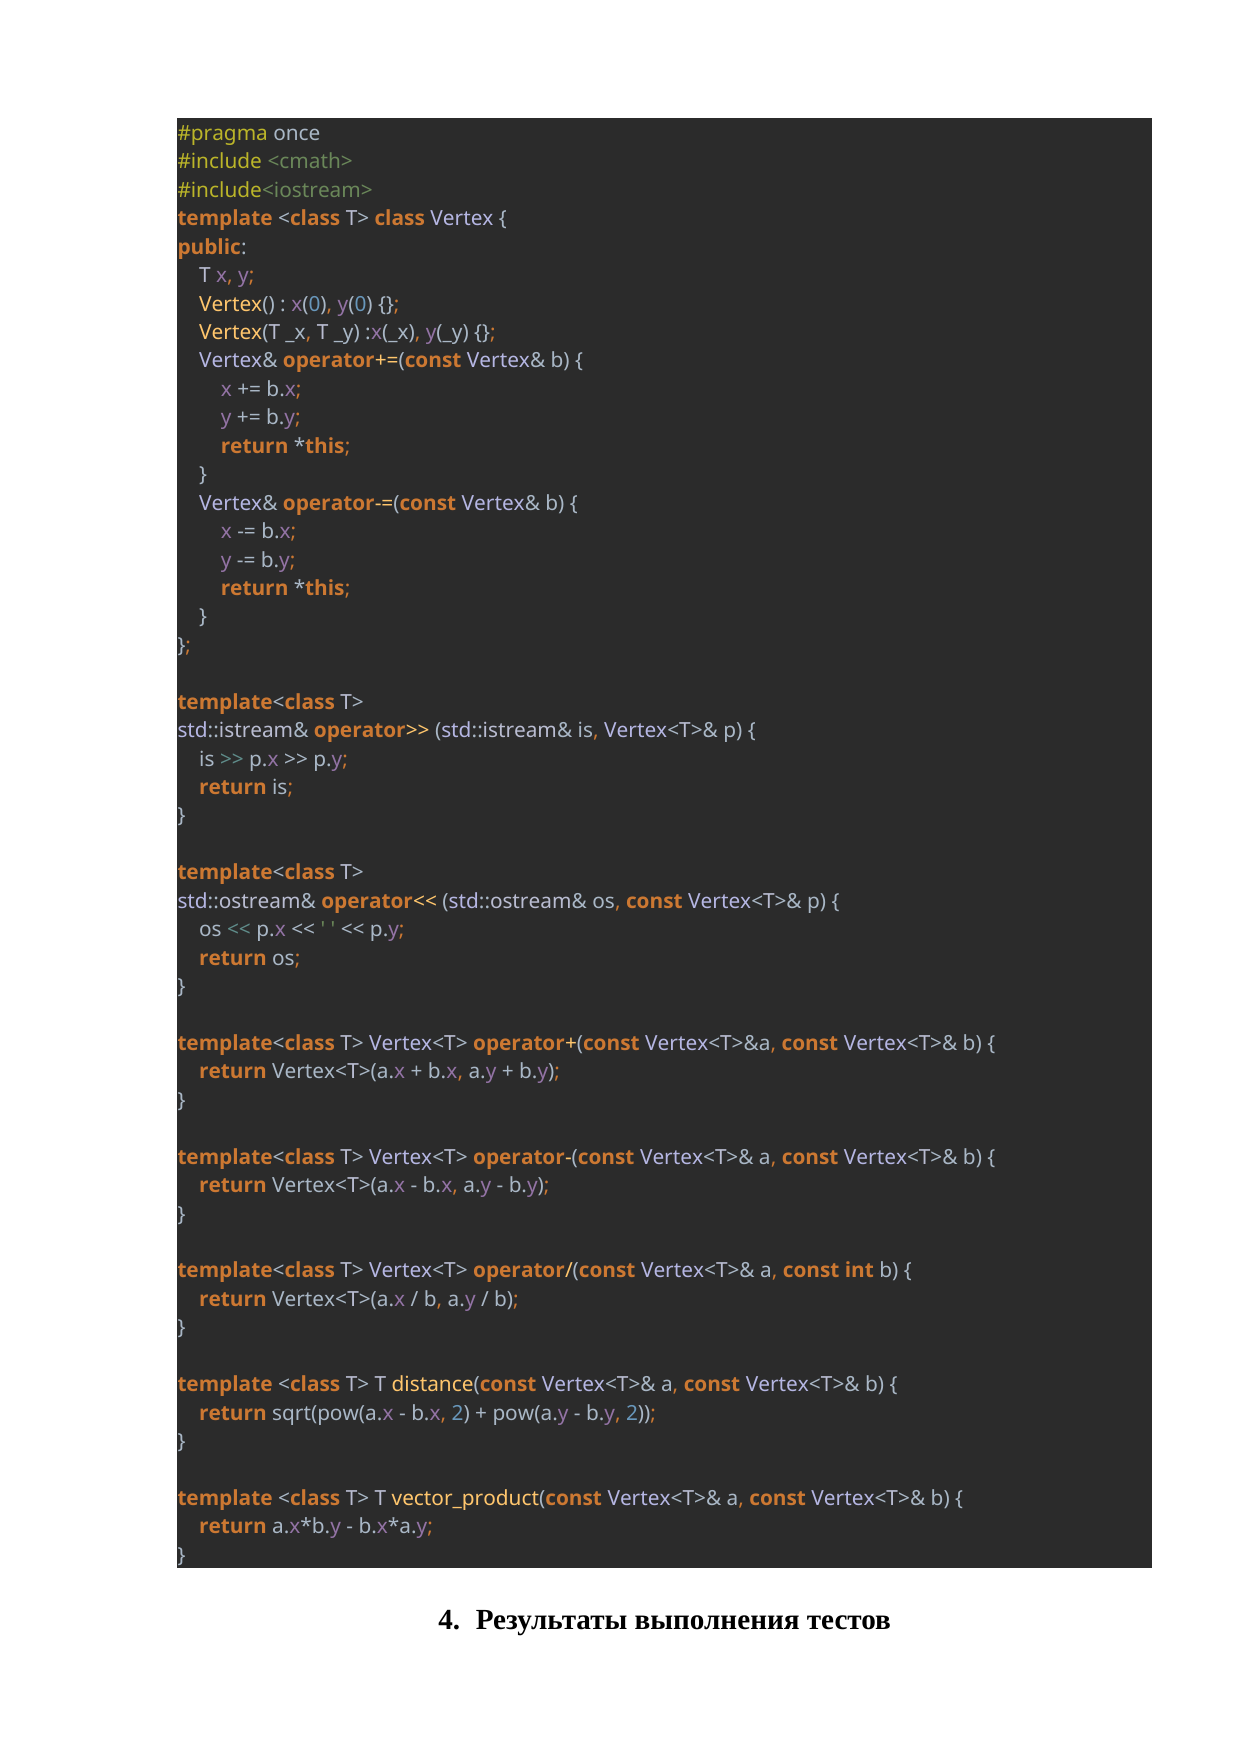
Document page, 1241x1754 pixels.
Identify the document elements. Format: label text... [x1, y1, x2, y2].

list Результаты выполнения тестов [177, 1602, 1152, 1636]
text #pragma once #include <cmath> #include<iostream> template <class T> class Vertex { public: T x, y; Vertex() : x(0), y(0) {}; Vertex(T _x, T _y) :x(_x), y(_y) {}; Vertex& operator+=(const Vertex& b) { x += b.x; y += b.y; return *this; } Vertex& operator-=(const Vertex& b) { x -= b.x; y -= b.y; return *this; } }; template<class T> std::istream& operator>> (std::istream& is, Vertex<T>& p) { is >> p.x >> p.y; return is; } template<class T> std::ostream& operator<< (std::ostream& os, const Vertex<T>& p) { os << p.x << ' ' << p.y; return os; } template<class T> Vertex<T> operator+(const Vertex<T>&a, const Vertex<T>& b) { return Vertex<T>(a.x + b.x, a.y + b.y); } template<class T> Vertex<T> operator-(const Vertex<T>& a, const Vertex<T>& b) { return Vertex<T>(a.x - b.x, a.y - b.y); } template<class T> Vertex<T> operator/(const Vertex<T>& a, const int b) { return Vertex<T>(a.x / b, a.y / b); } template <class T> T distance(const Vertex<T>& a, const Vertex<T>& b) { return sqrt(pow(a.x - b.x, 2) + pow(a.y - b.y, 2)); } template <class T> T vector_product(const Vertex<T>& a, const Vertex<T>& b) { return a.x*b.y - b.x*a.y; } [177, 118, 1152, 1568]
